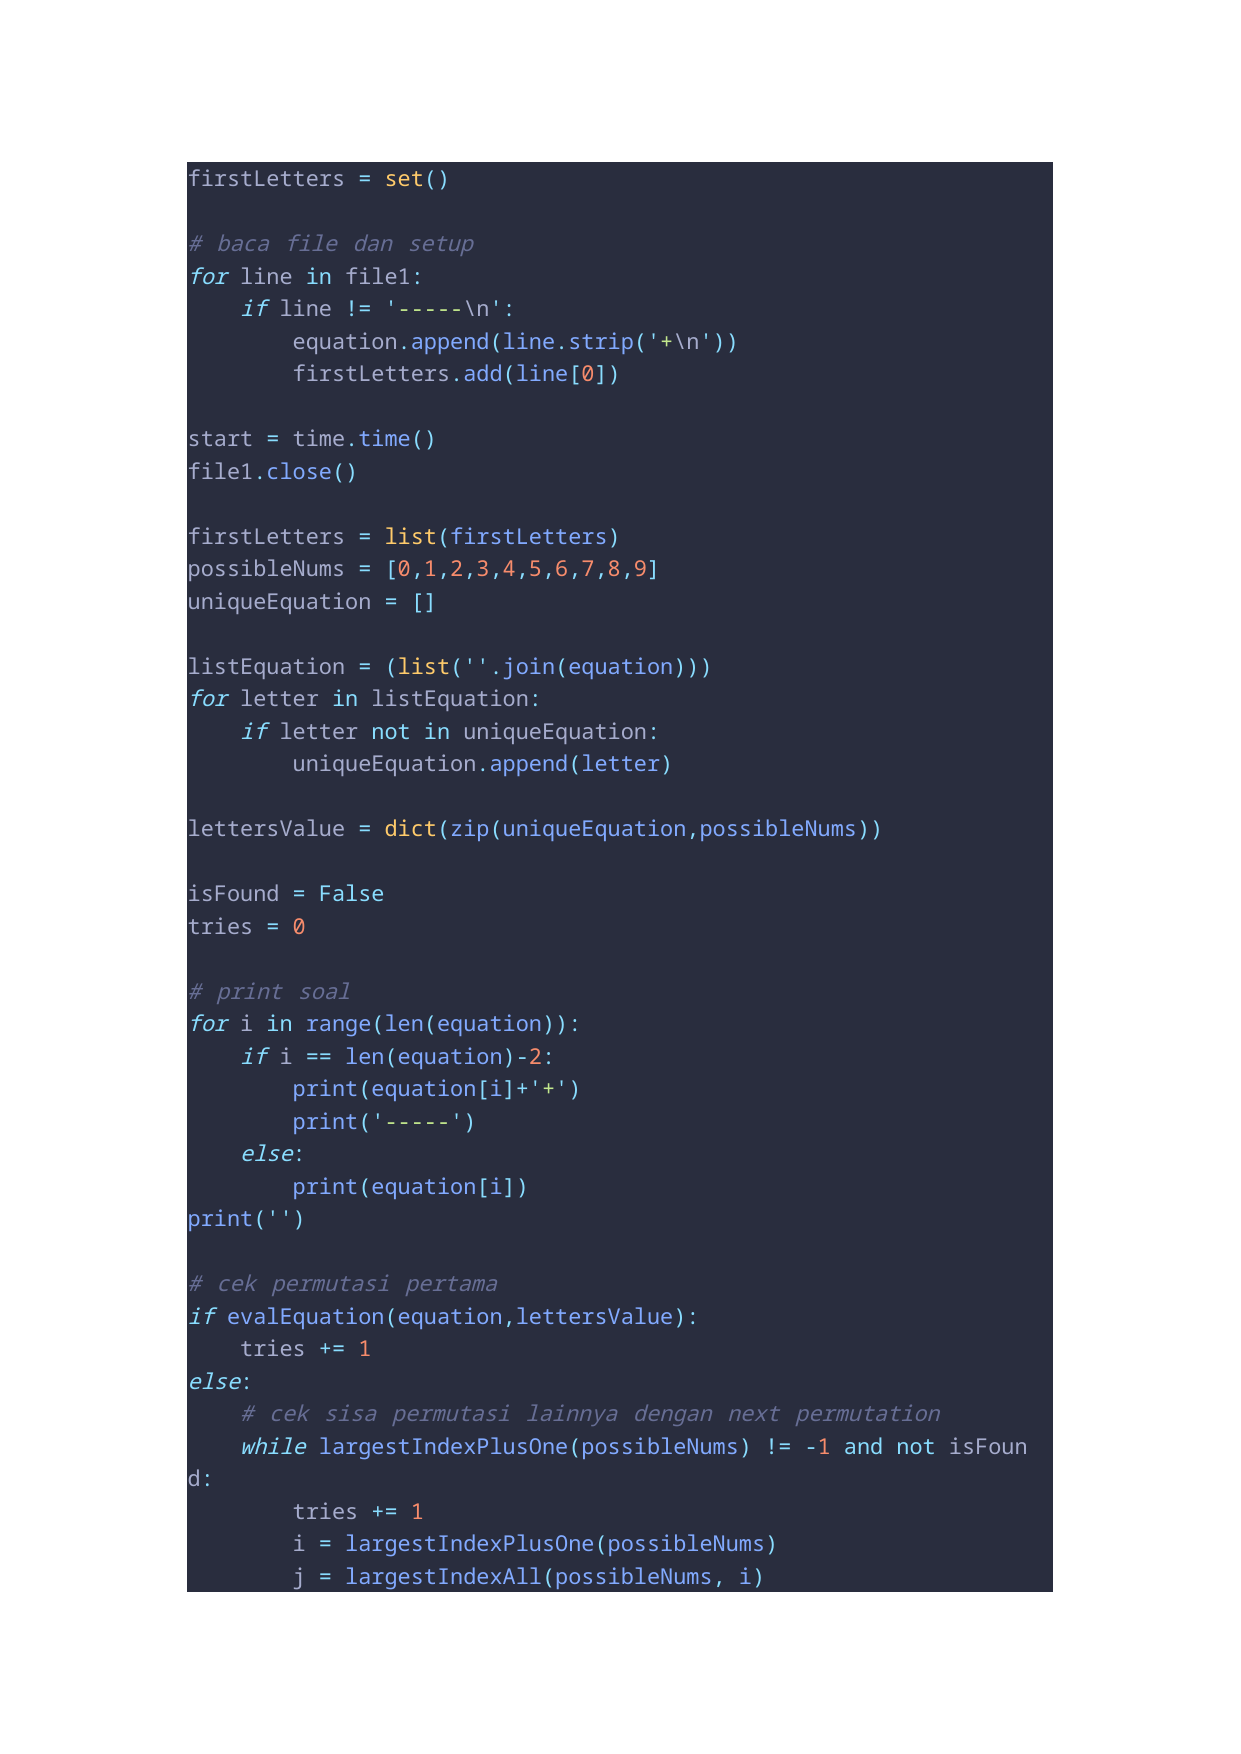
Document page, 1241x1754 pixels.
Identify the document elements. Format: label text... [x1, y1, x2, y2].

text else: [187, 1137, 1053, 1169]
text for i in range(len(equation)): [187, 1007, 1053, 1039]
text tries += 1 [187, 1332, 1053, 1364]
text print(equation[i]+'+') [187, 1072, 1053, 1104]
text # cek permutasi pertama [187, 1267, 1053, 1299]
text # cek sisa permutasi lainnya dengan next permutation [187, 1397, 1053, 1429]
text for letter in listEquation: [187, 682, 1053, 714]
text # print soal [187, 974, 1053, 1007]
text print('') [187, 1202, 1053, 1234]
text if i == len(equation)-2: [187, 1039, 1053, 1072]
text listEquation = (list(''.join(equation))) [187, 649, 1053, 682]
text i = largestIndexPlusOne(possibleNums) [187, 1527, 1053, 1559]
text else: [187, 1364, 1053, 1397]
text tries = 0 [187, 909, 1053, 942]
text firstLetters = list(firstLetters) [187, 519, 1053, 552]
text j = largestIndexAll(possibleNums, i) [187, 1559, 1053, 1592]
text for line in file1: [187, 259, 1053, 292]
text tries += 1 [187, 1494, 1053, 1527]
text lettersValue = dict(zip(uniqueEquation,possibleNums)) [187, 812, 1053, 844]
text print('-----') [187, 1104, 1053, 1137]
text if line != '-----\n': [187, 292, 1053, 324]
text firstLetters.add(line[0]) [187, 357, 1053, 389]
text if letter not in uniqueEquation: [187, 714, 1053, 747]
text # baca file dan setup [187, 227, 1053, 259]
text isFound = False [187, 877, 1053, 909]
text uniqueEquation.append(letter) [187, 747, 1053, 779]
text equation.append(line.strip('+\n')) [187, 324, 1053, 357]
text print(equation[i]) [187, 1169, 1053, 1202]
text start = time.time() [187, 422, 1053, 454]
text uniqueEquation = [] [187, 584, 1053, 617]
text possibleNums = [0,1,2,3,4,5,6,7,8,9] [187, 552, 1053, 584]
text while largestIndexPlusOne(possibleNums) != -1 and not isFound: [187, 1429, 1053, 1494]
text file1.close() [187, 454, 1053, 487]
text firstLetters = set() [187, 162, 1053, 194]
text if evalEquation(equation,lettersValue): [187, 1299, 1053, 1332]
